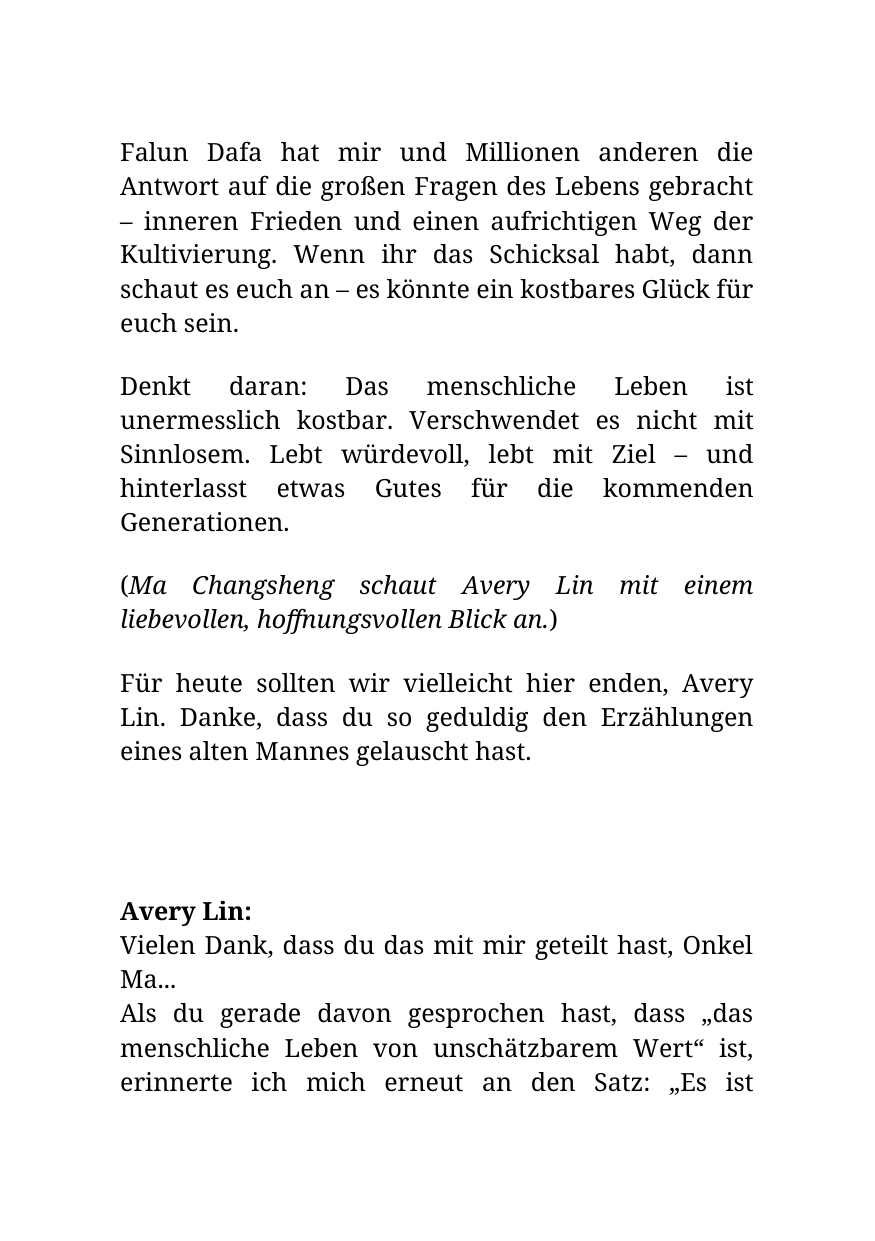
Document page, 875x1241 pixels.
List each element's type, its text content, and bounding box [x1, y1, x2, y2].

text (Ma Changsheng schaut Avery Lin mit einem liebevollen, hoffnungsvollen Blick an.) [120, 568, 754, 636]
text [120, 894, 754, 1098]
text Falun Dafa hat mir und Millionen anderen die Antwort auf die großen Fragen des Lebens gebracht – inneren Frieden und einen aufrichtigen Weg der Kultivierung. Wenn ihr das Schicksal habt, dann schaut es euch an – es könnte ein kostbares Glück für euch sein. [120, 135, 754, 339]
text Für heute sollten wir vielleicht hier enden, Avery Lin. Danke, dass du so geduldig den Erzählungen eines alten Mannes gelauscht hast. [120, 665, 754, 767]
text Denkt daran: Das menschliche Leben ist unermesslich kostbar. Verschwendet es nicht mit Sinnlosem. Lebt würdevoll, lebt mit Ziel – und hinterlasst etwas Gutes für die kommenden Generationen. [120, 368, 754, 539]
